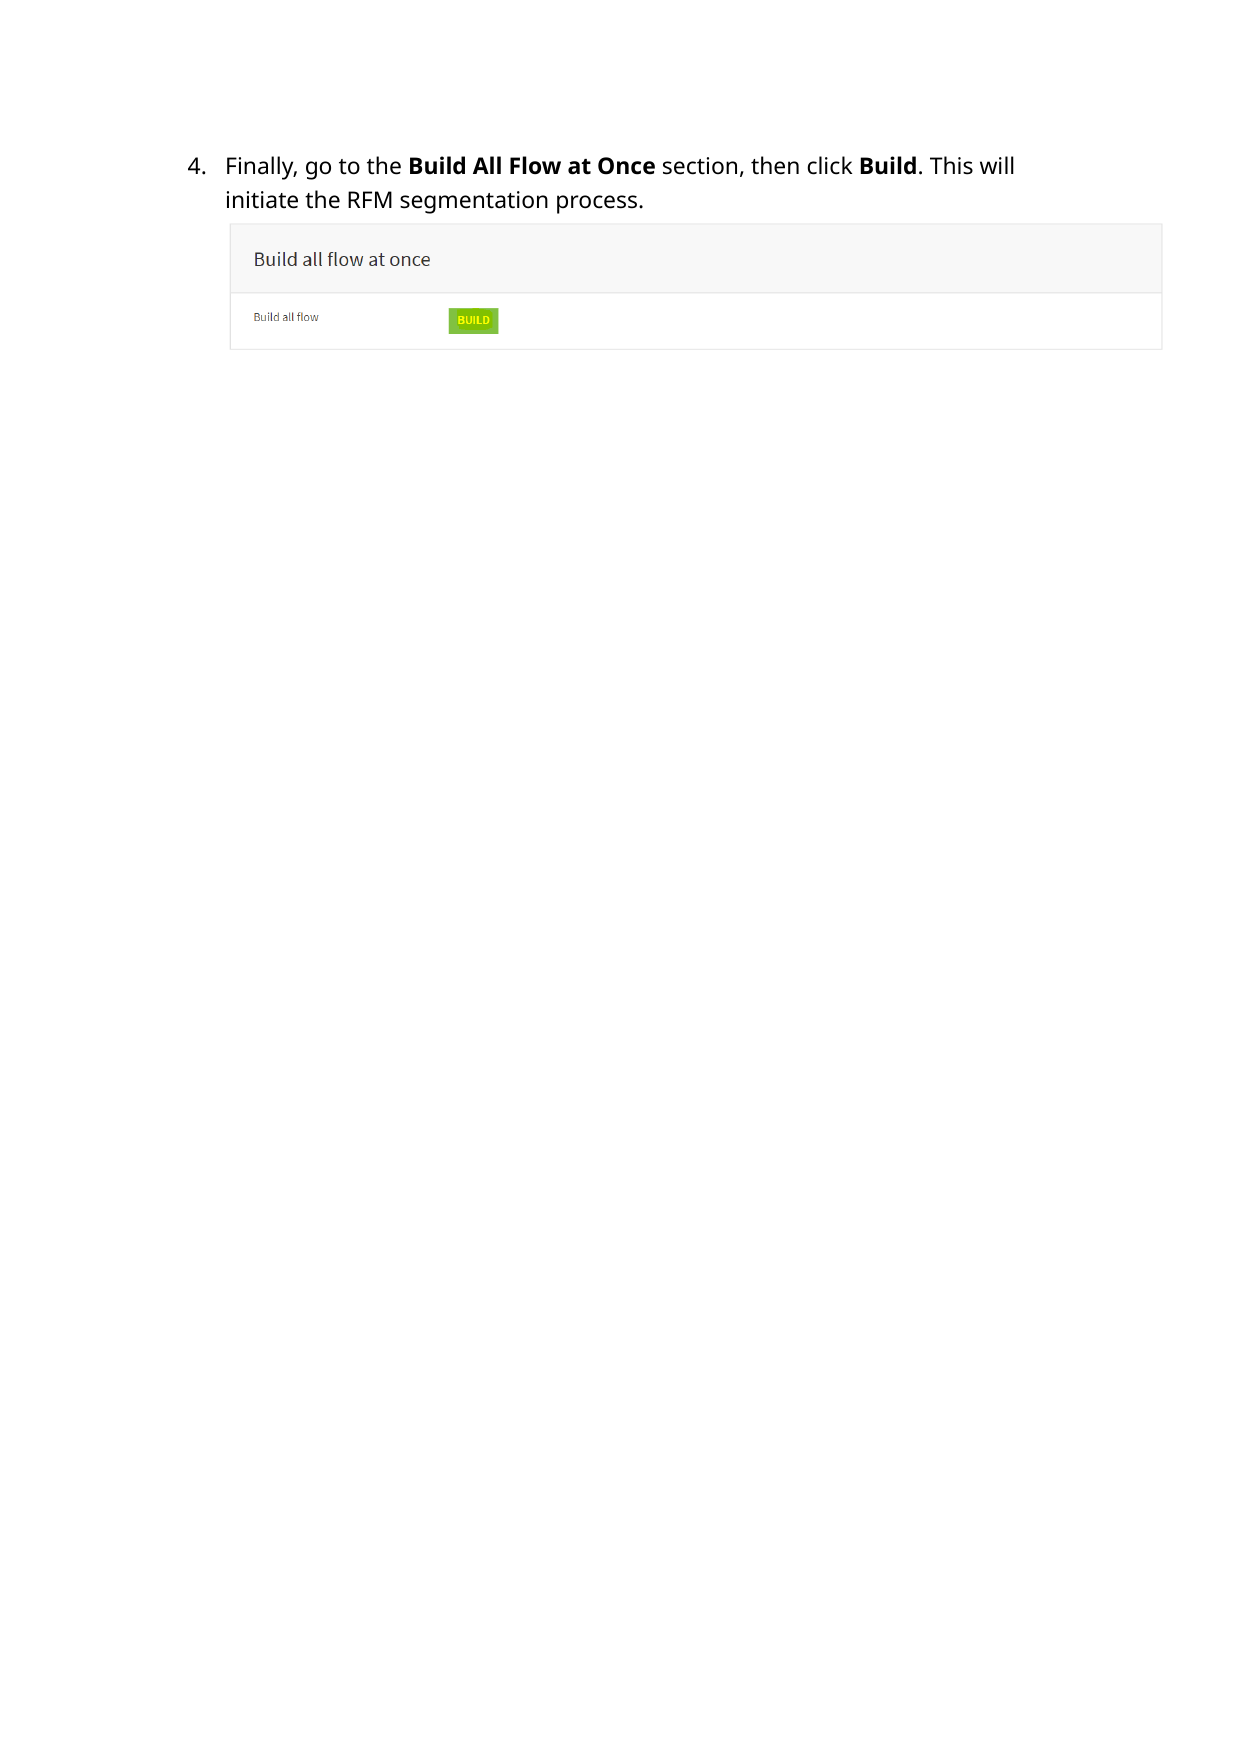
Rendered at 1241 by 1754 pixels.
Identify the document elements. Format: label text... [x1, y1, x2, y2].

picture [225, 217, 1166, 354]
